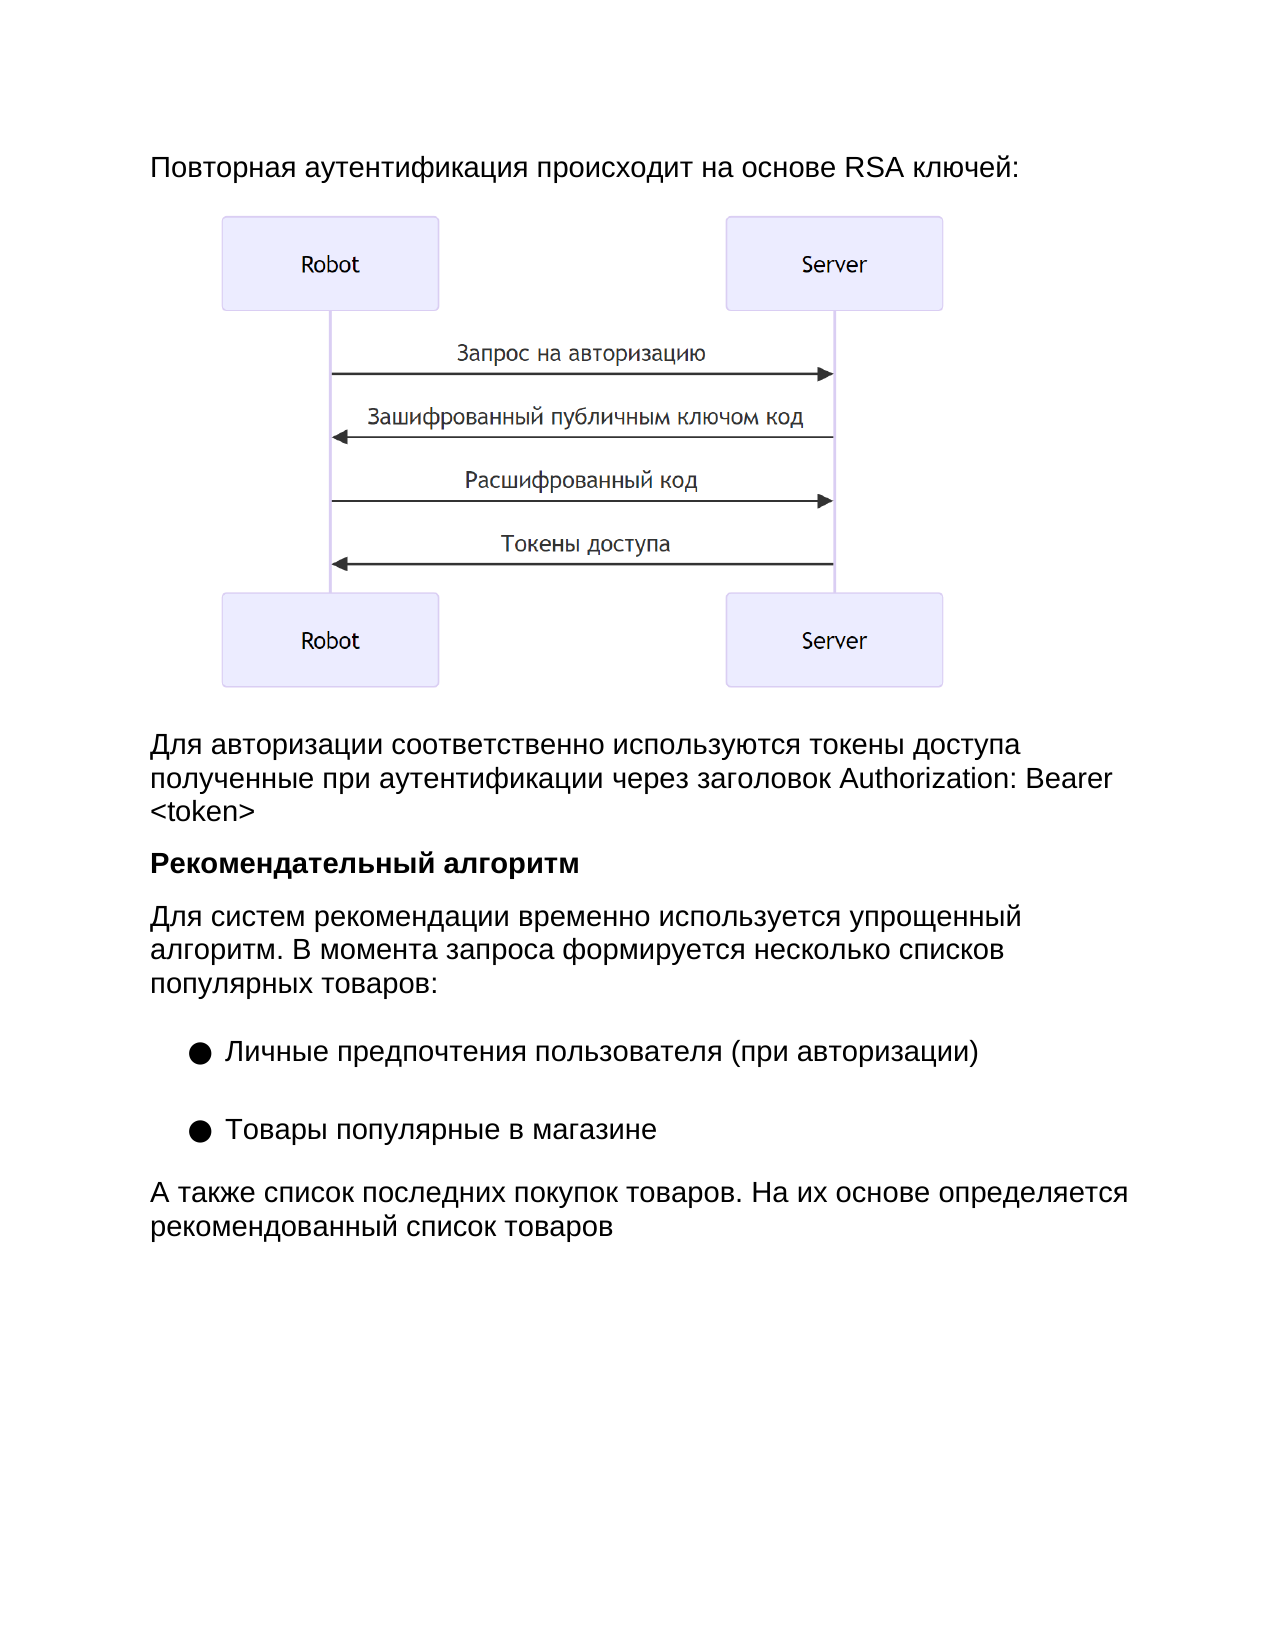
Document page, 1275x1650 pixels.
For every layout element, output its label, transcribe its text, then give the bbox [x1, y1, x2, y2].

text Повторная аутентификация происходит на основе RSA ключей: [150, 150, 1139, 183]
text А также список последних покупок товаров. На их основе определяется рекомендованный список товаров [150, 1175, 1139, 1242]
picture [150, 202, 1025, 709]
text Для авторизации соответственно используются токены доступа полученные при аутентификации через заголовок Authorization: Bearer <token> [150, 727, 1139, 828]
text Для систем рекомендации временно используется упрощенный алгоритм. В момента запроса формируется несколько списков популярных товаров: [150, 899, 1139, 999]
list Товары популярные в магазине [187, 1097, 1139, 1156]
subtitle Рекомендательный алгоритм [150, 846, 1139, 880]
list Личные предпочтения пользователя (при авторизации) [187, 1018, 1139, 1078]
